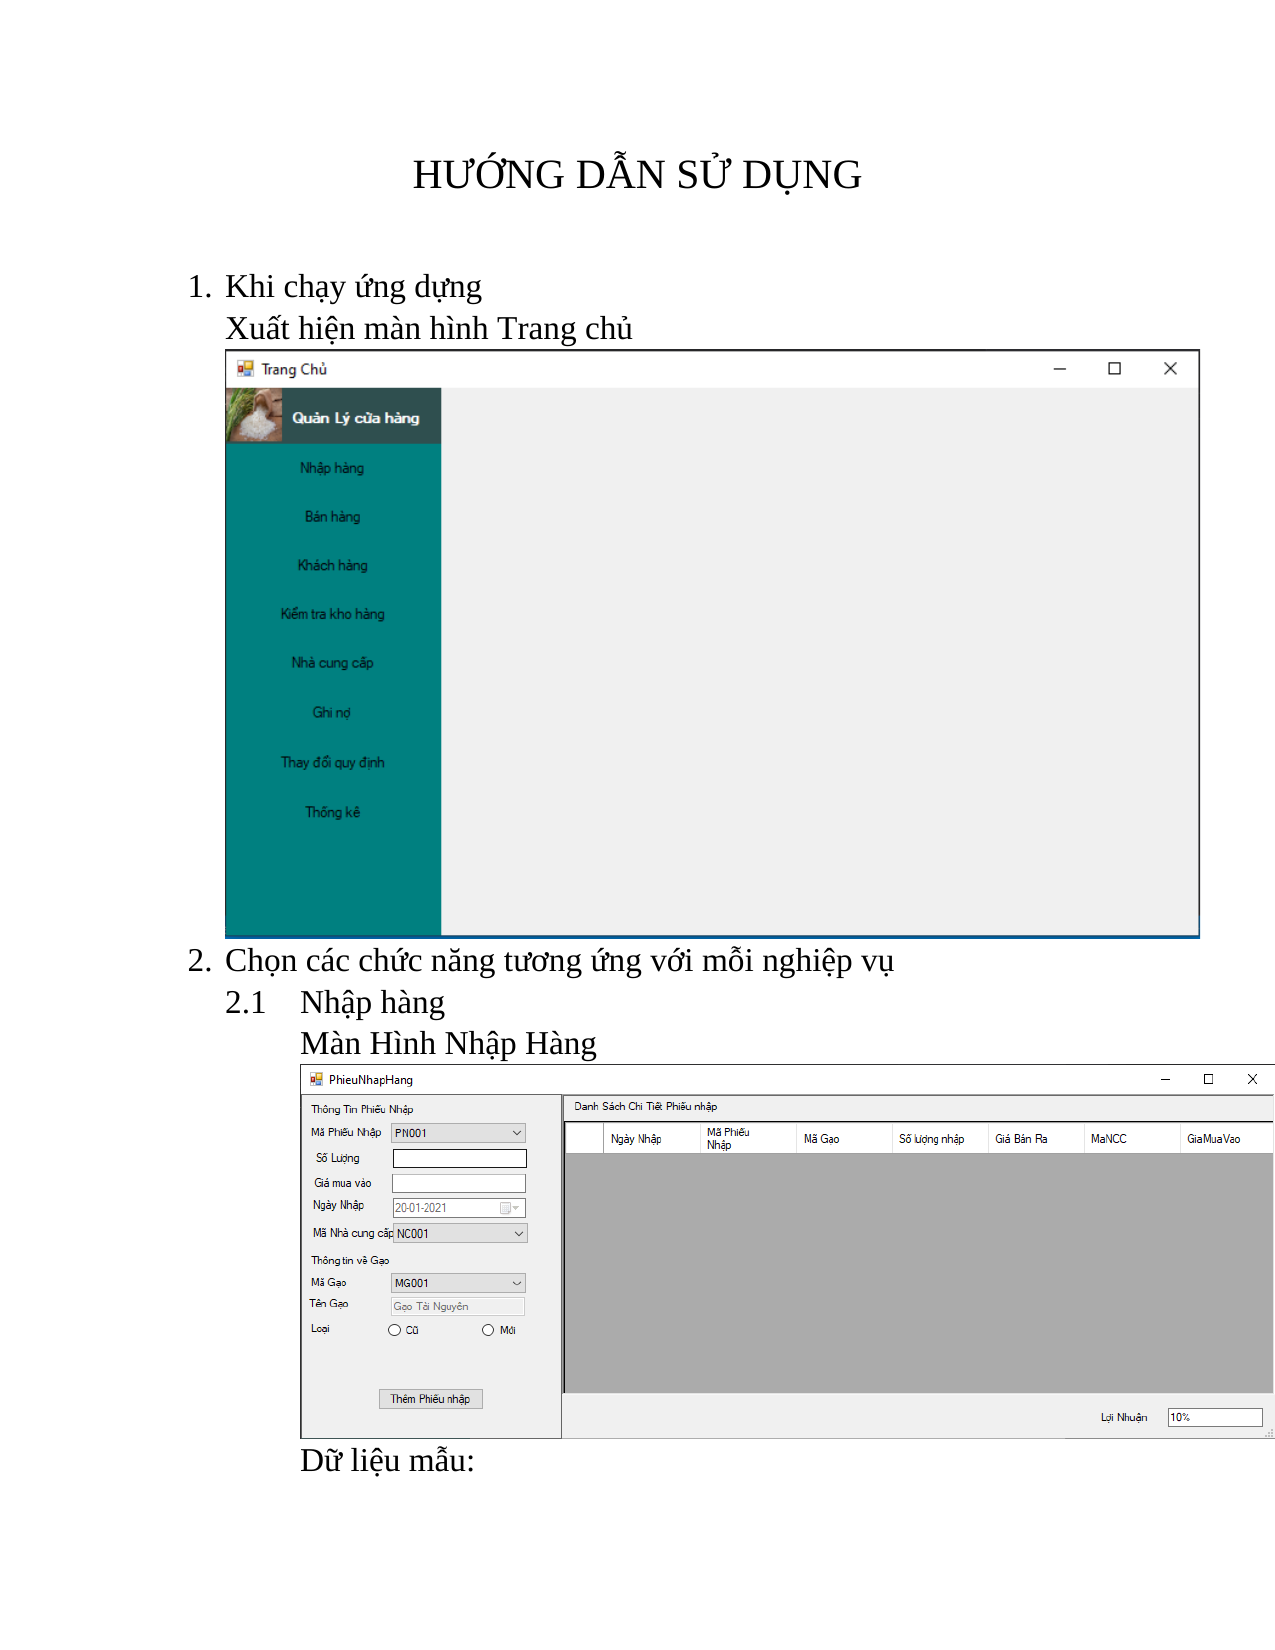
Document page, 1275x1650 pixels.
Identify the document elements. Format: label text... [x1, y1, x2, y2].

list Xuất hiện màn hình Trang chủ [225, 308, 1125, 346]
list Nhập hàng [225, 982, 1125, 1020]
text HƯỚNG DẪN SỬ DỤNG [150, 150, 1125, 198]
list Khi chạy ứng dựng [187, 267, 1125, 305]
picture [225, 349, 1200, 939]
picture [300, 1064, 1275, 1439]
list Dữ liệu mẫu: [225, 1441, 1125, 1479]
list Chọn các chức năng tương ứng với mỗi nghiệp vụ [187, 941, 1125, 979]
list Màn Hình Nhập Hàng [300, 1023, 1125, 1062]
